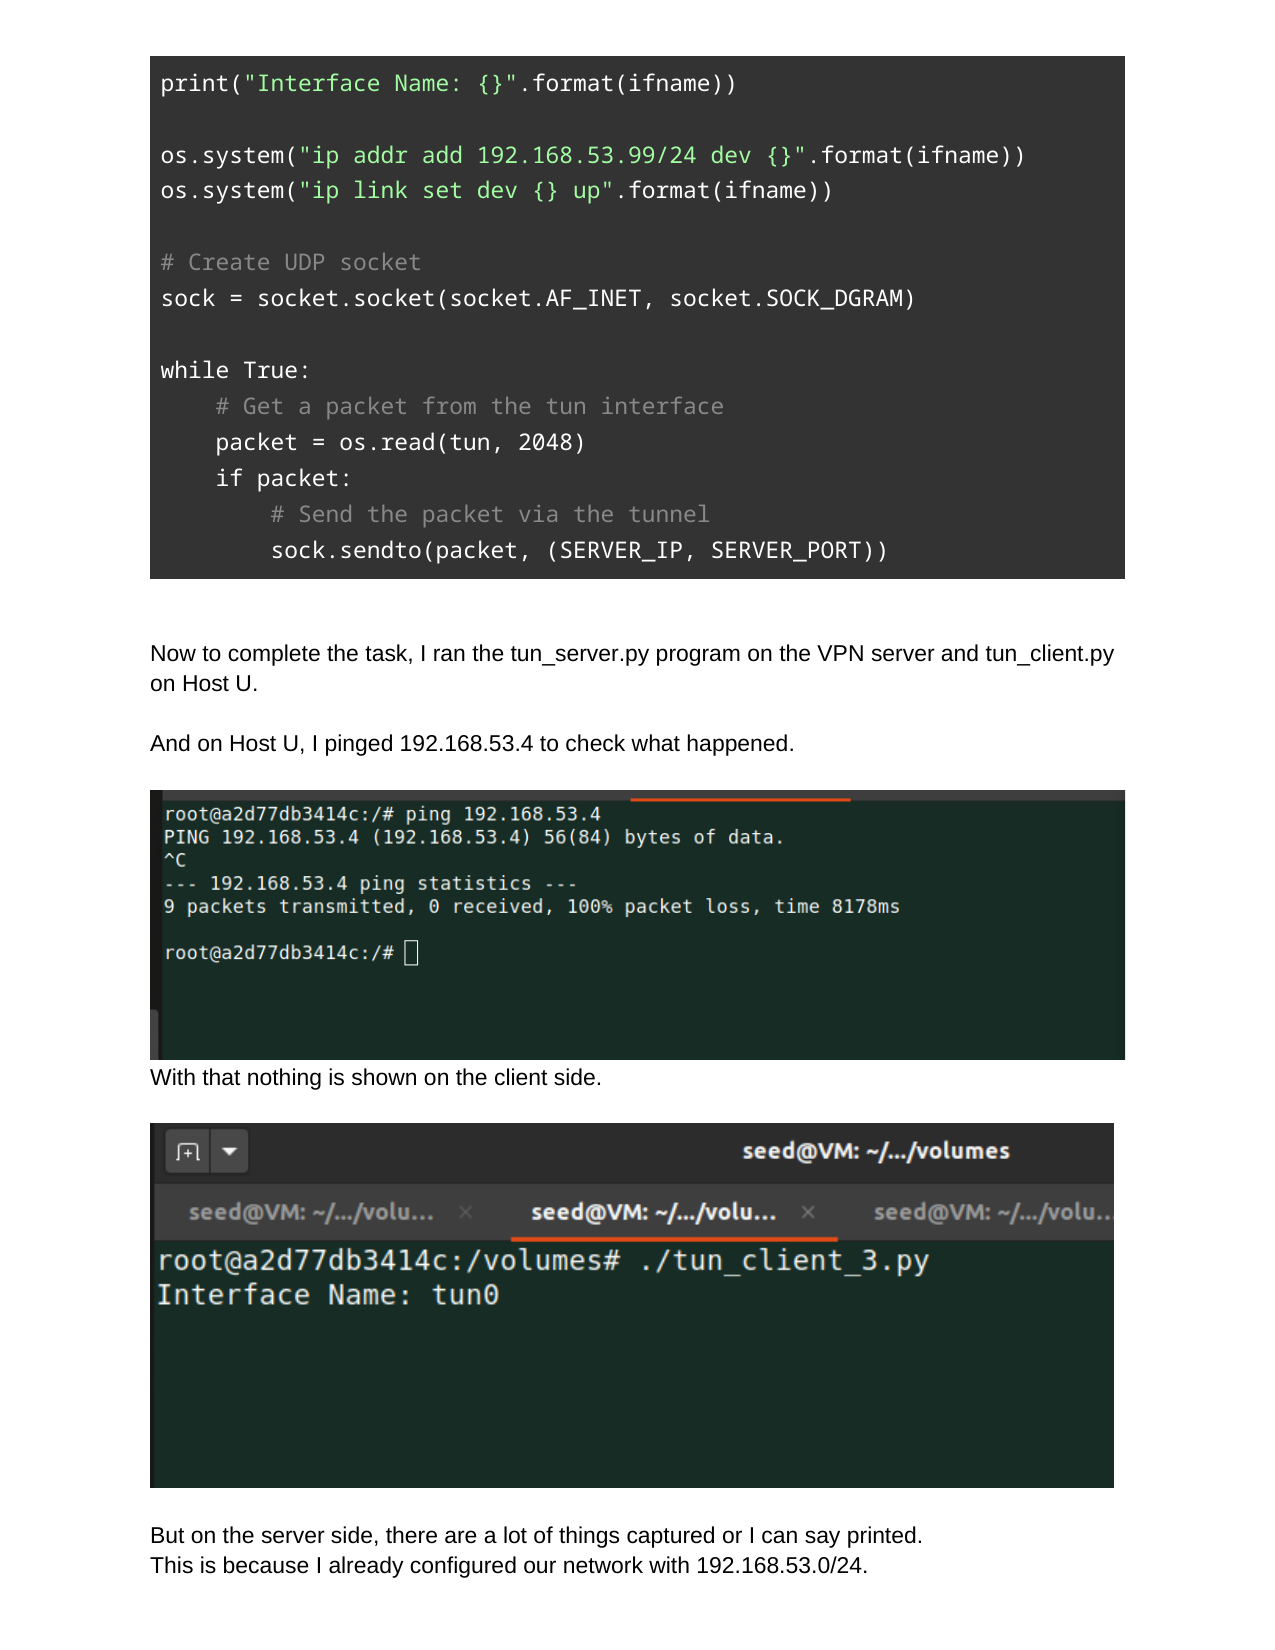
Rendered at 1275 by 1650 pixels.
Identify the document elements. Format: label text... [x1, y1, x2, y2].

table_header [150, 56, 1125, 579]
text Now to complete the task, I ran the tun_server.py program on the VPN server and tun_client.py on Host U. [150, 640, 1125, 696]
text And on Host U, I pinged 192.168.53.4 to check what happened. [150, 730, 1125, 757]
text This is because I already configured our network with 192.168.53.0/24. [150, 1552, 1125, 1578]
text But on the server side, there are a lot of things captured or I can say printed. [150, 1522, 1125, 1548]
picture [150, 790, 1125, 1060]
text With that nothing is shown on the client side. [150, 1063, 1125, 1090]
picture [150, 1123, 1114, 1488]
